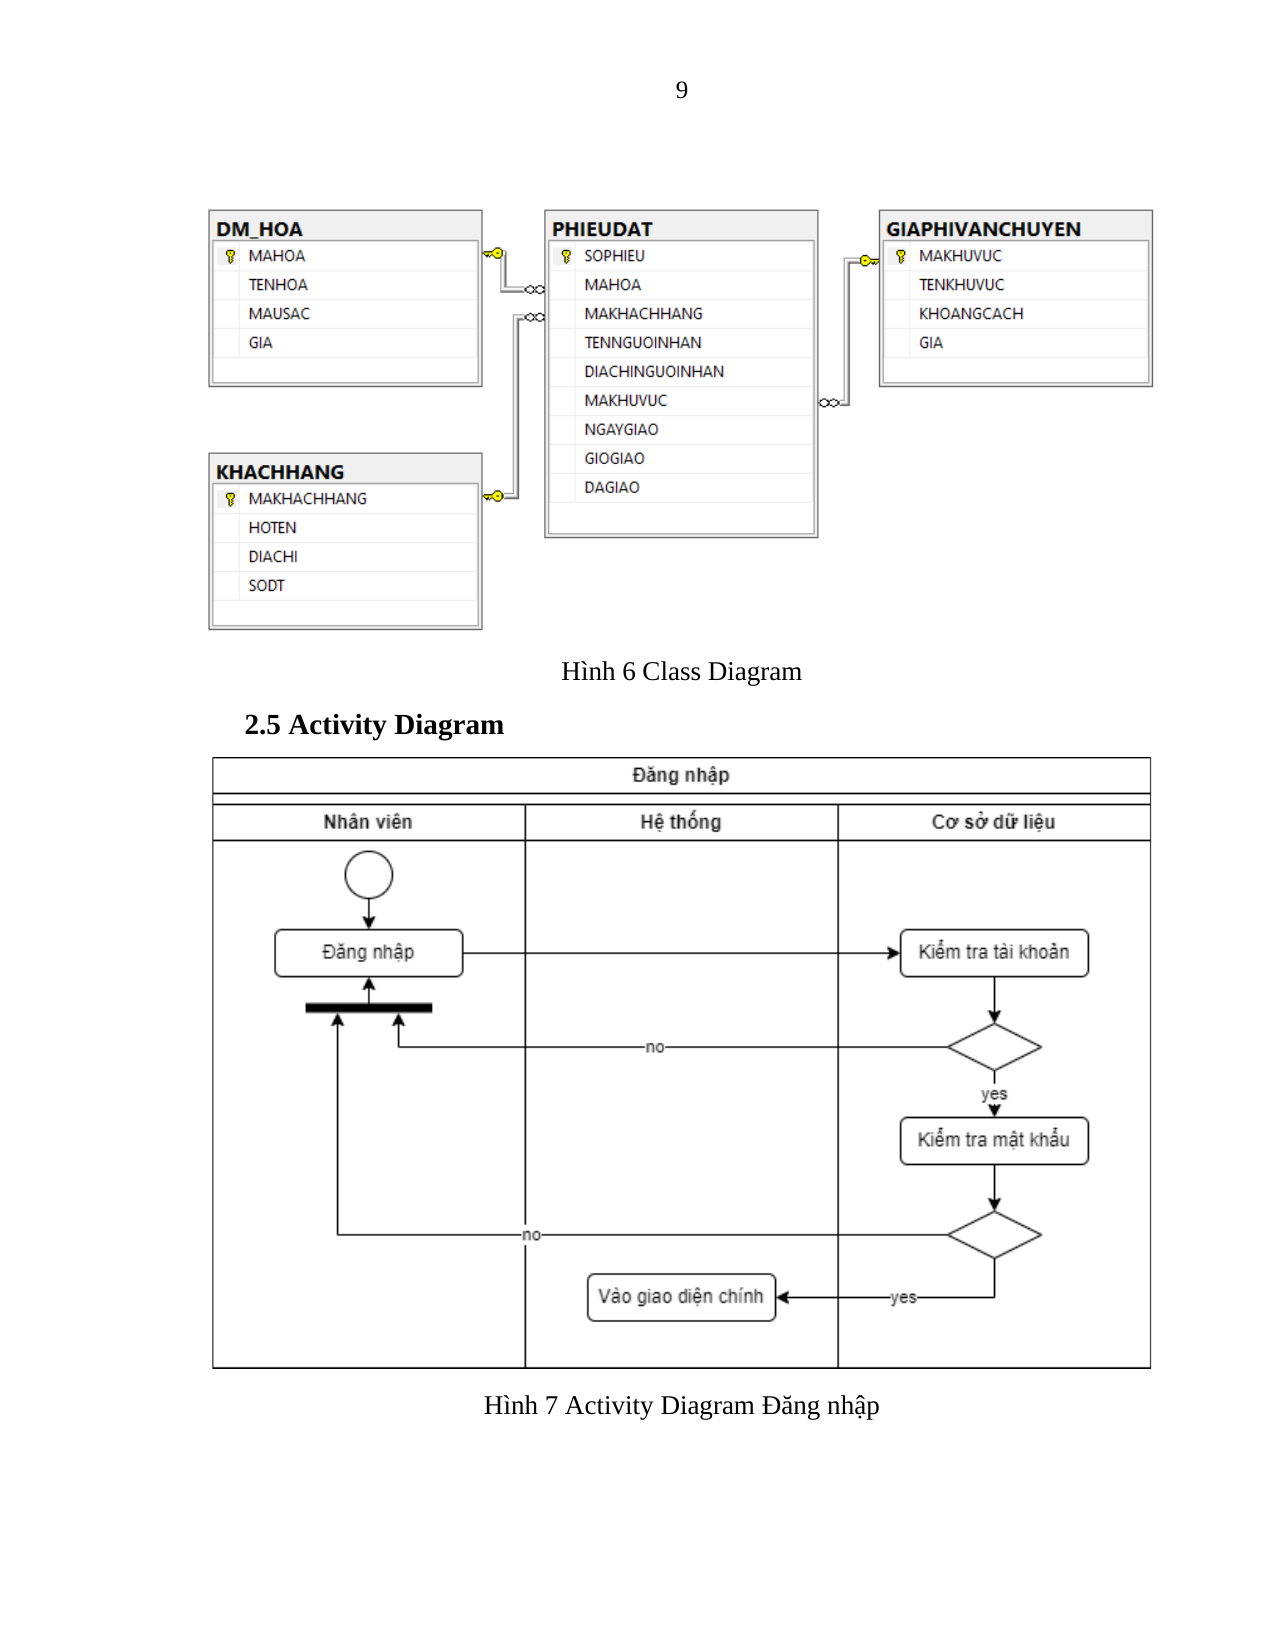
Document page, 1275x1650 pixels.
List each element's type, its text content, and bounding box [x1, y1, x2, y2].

text Hình 6 Class Diagram [207, 655, 1157, 686]
text Activity Diagram [244, 707, 1157, 740]
picture [212, 757, 1152, 1369]
picture [206, 206, 1157, 634]
text Hình 7 Activity Diagram Đăng nhập [207, 1389, 1157, 1420]
